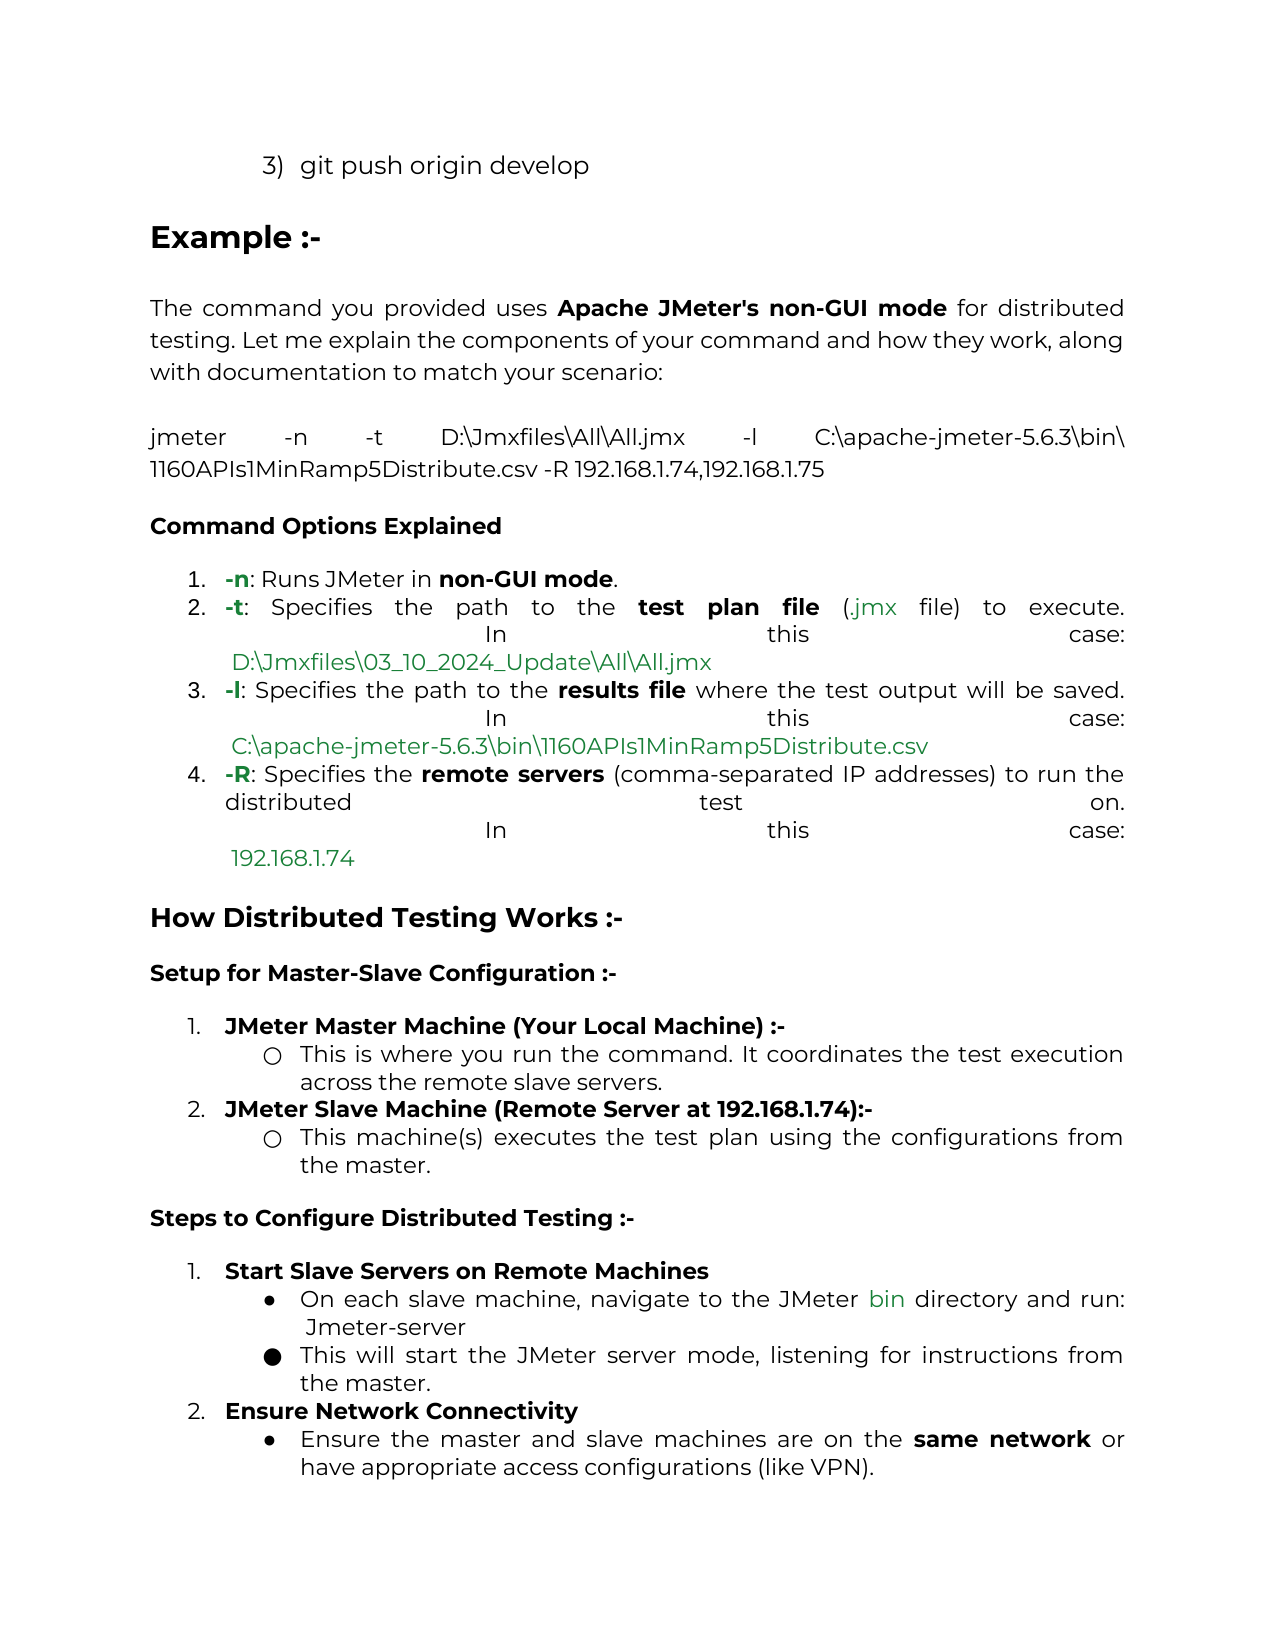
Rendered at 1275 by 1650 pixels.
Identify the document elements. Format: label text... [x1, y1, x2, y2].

list git push origin develop [262, 150, 1125, 181]
list JMeter Master Machine (Your Local Machine) :- [187, 1012, 1125, 1040]
subtitle Setup for Master-Slave Configuration :- [150, 959, 1125, 987]
list Ensure Network Connectivity [187, 1397, 1125, 1425]
list On each slave machine, navigate to the JMeter bin directory and run: Jmeter-server [262, 1285, 1125, 1341]
list JMeter Slave Machine (Remote Server at 192.168.1.74):- [187, 1096, 1125, 1124]
subtitle Steps to Configure Distributed Testing :- [150, 1204, 1125, 1232]
list This will start the JMeter server mode, listening for instructions from the master. [262, 1341, 1125, 1397]
text Example :- [150, 185, 1125, 257]
text The command you provided uses Apache JMeter's non-GUI mode for distributed testing. Let me explain the components of your command and how they work, along with documentation to match your scenario: [150, 262, 1125, 386]
list Ensure the master and slave machines are on the same network or have appropriate access configurations (like VPN). [262, 1425, 1125, 1481]
subtitle How Distributed Testing Works :- [150, 901, 1125, 934]
list -R: Specifies the remote servers (comma-separated IP addresses) to run the distributed test on. In this case: 192.168.1.74 [187, 760, 1125, 872]
list Start Slave Servers on Remote Machines [187, 1257, 1125, 1285]
list -t: Specifies the path to the test plan file (.jmx file) to execute. In this case: D:\Jmxfiles\03_10_2024_Update\All\All.jmx [187, 593, 1125, 676]
subtitle Command Options Explained [150, 512, 1125, 540]
list -l: Specifies the path to the results file where the test output will be saved. In this case: C:\apache-jmeter-5.6.3\bin\1160APIs1MinRamp5Distribute.csv [187, 676, 1125, 760]
list This machine(s) executes the test plan using the configurations from the master. [262, 1124, 1125, 1179]
text jmeter -n -t D:\Jmxfiles\All\All.jmx -l C:\apache-jmeter-5.6.3\bin\1160APIs1MinRamp5Distribute.csv -R 192.168.1.74,192.168.1.75 [150, 423, 1125, 483]
list This is where you run the command. It coordinates the test execution across the remote slave servers. [262, 1040, 1125, 1096]
list -n: Runs JMeter in non-GUI mode. [187, 565, 1125, 593]
